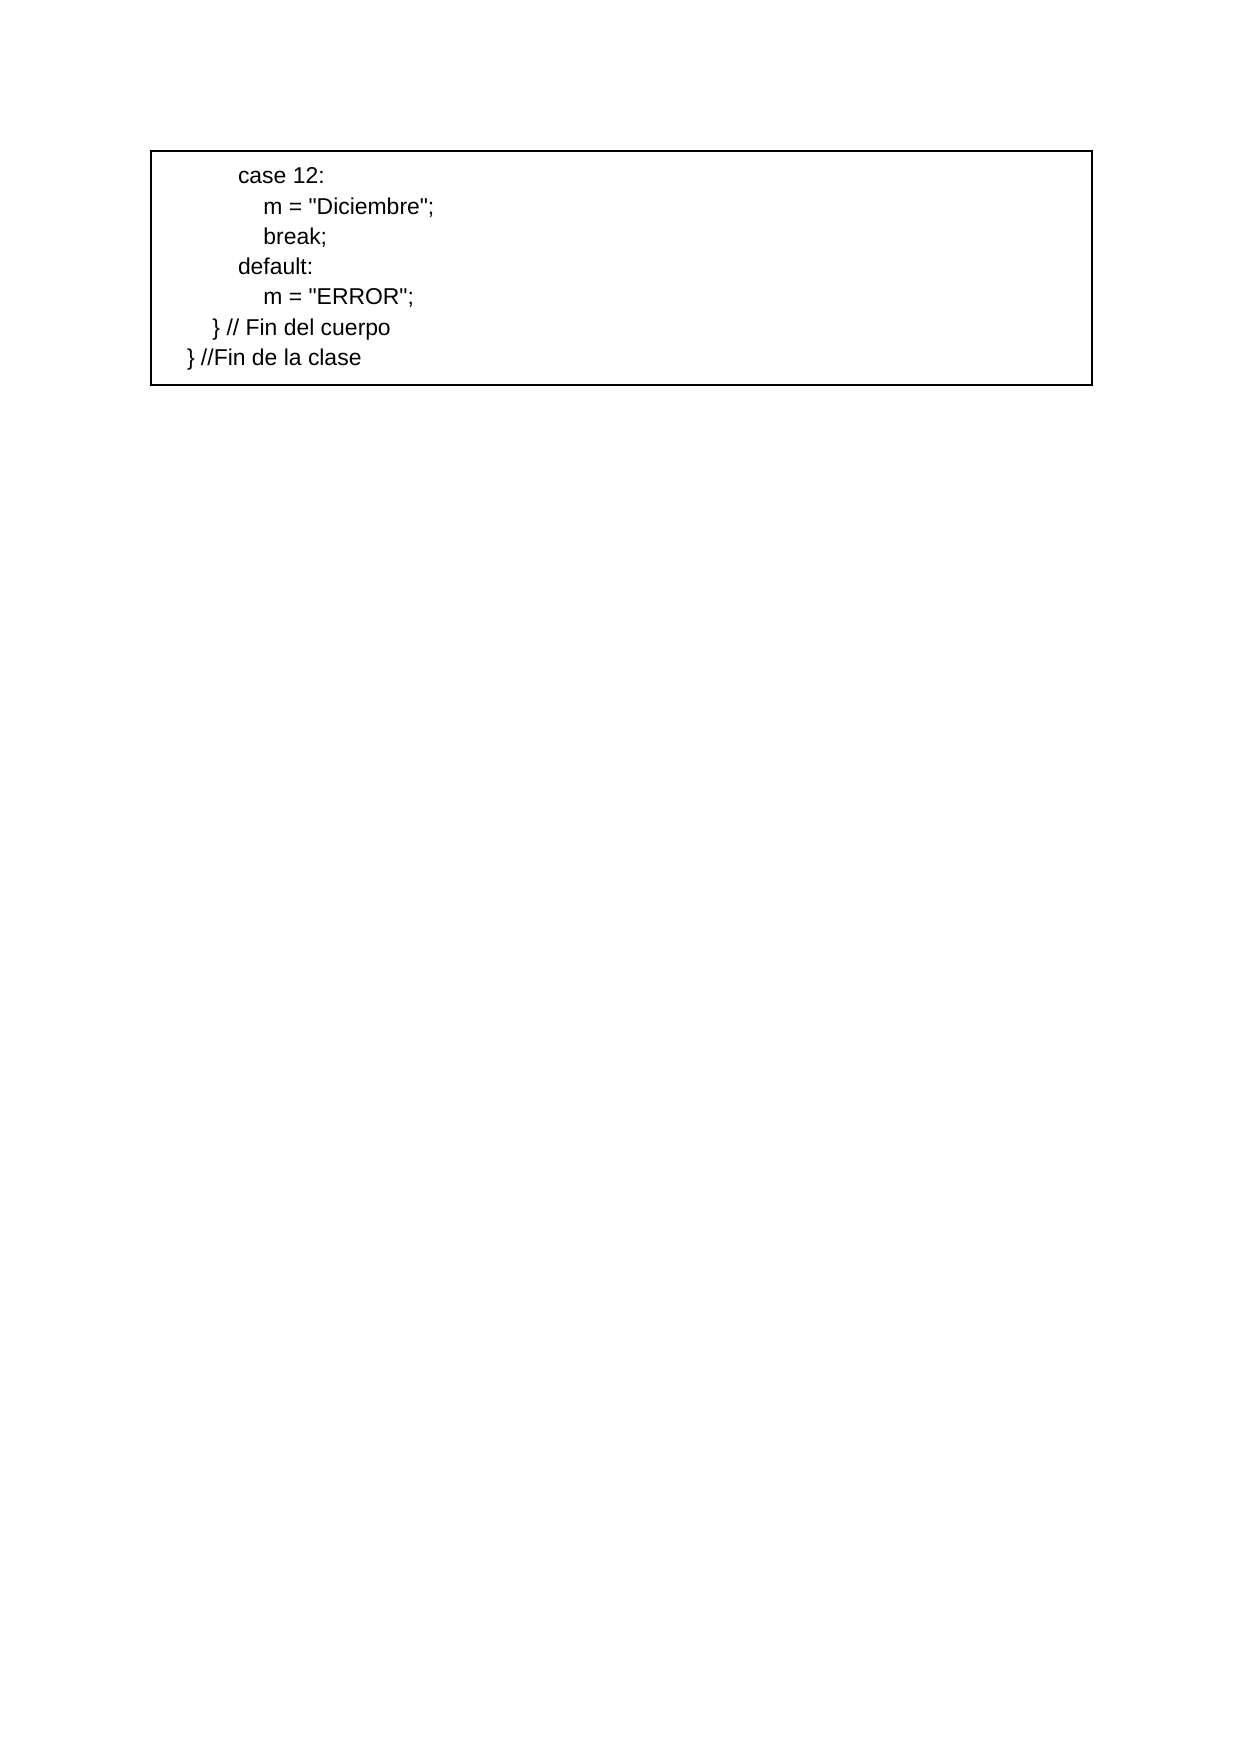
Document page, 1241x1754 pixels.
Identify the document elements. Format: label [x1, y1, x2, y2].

table_header [152, 152, 1091, 384]
